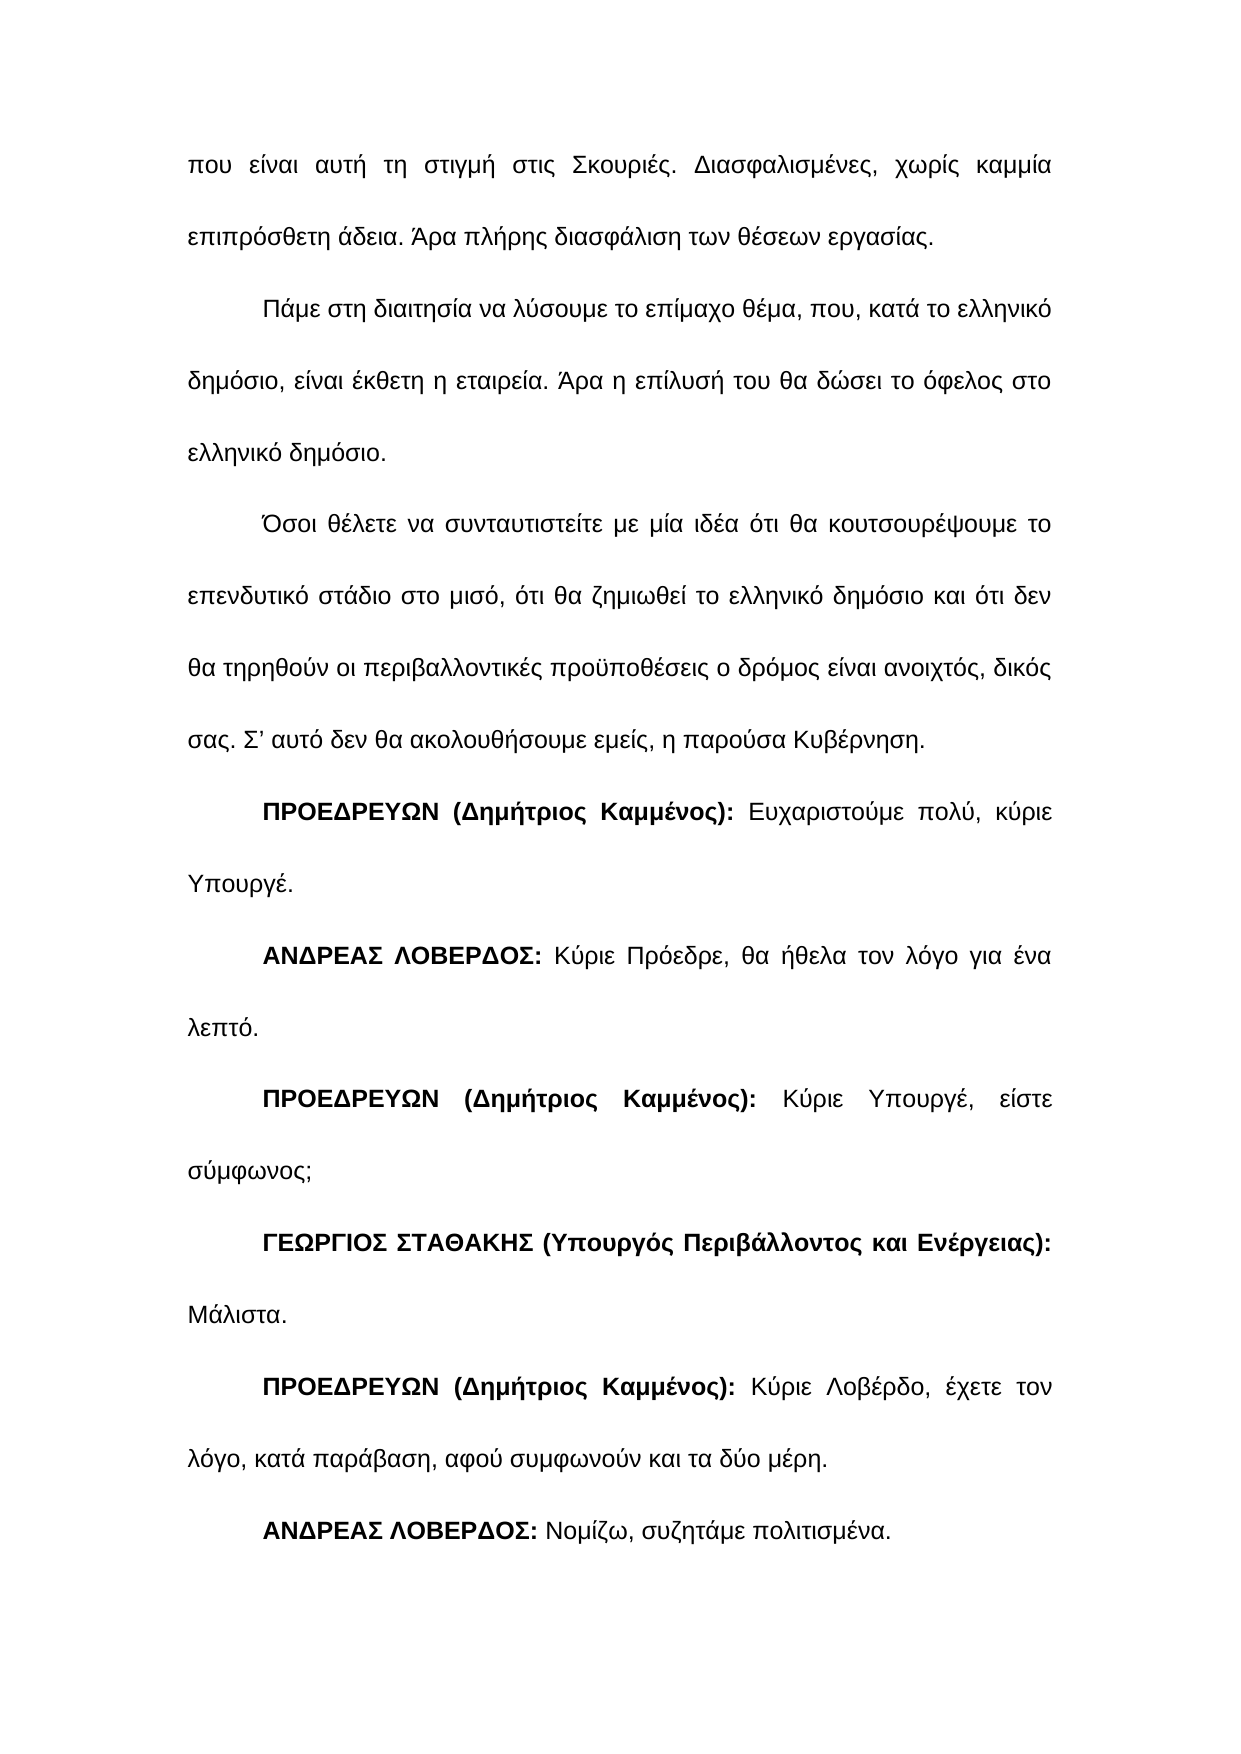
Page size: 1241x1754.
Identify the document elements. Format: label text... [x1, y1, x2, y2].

text ΓΕΩΡΓΙΟΣ ΣΤΑΘΑΚΗΣ (Υπουργός Περιβάλλοντος και Ενέργειας): Μάλιστα. [187, 1228, 1053, 1329]
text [187, 150, 1053, 251]
text ΠΡΟΕΔΡΕΥΩΝ (Δημήτριος Καμμένος): Κύριε Υπουργέ, είστε σύμφωνος; [187, 1084, 1053, 1185]
text Πάμε στη διαιτησία να λύσουμε το επίμαχο θέμα, που, κατά το ελληνικό δημόσιο, είναι έκθετη η εταιρεία. Άρα η επίλυσή του θα δώσει το όφελος στο ελληνικό δημόσιο. [187, 294, 1053, 466]
text ΑΝΔΡΕΑΣ ΛΟΒΕΡΔΟΣ: Νομίζω, συζητάμε πολιτισμένα. [187, 1516, 1053, 1544]
text ΑΝΔΡΕΑΣ ΛΟΒΕΡΔΟΣ: Κύριε Πρόεδρε, θα ήθελα τον λόγο για ένα λεπτό. [187, 941, 1053, 1041]
text ΠΡΟΕΔΡΕΥΩΝ (Δημήτριος Καμμένος): Ευχαριστούμε πολύ, κύριε Υπουργέ. [187, 797, 1053, 897]
text ΠΡΟΕΔΡΕΥΩΝ (Δημήτριος Καμμένος): Κύριε Λοβέρδο, έχετε τον λόγο, κατά παράβαση, αφού συμφωνούν και τα δύο μέρη. [187, 1372, 1053, 1472]
text Όσοι θέλετε να συνταυτιστείτε με μία ιδέα ότι θα κουτσουρέψουμε το επενδυτικό στάδιο στο μισό, ότι θα ζημιωθεί το ελληνικό δημόσιο και ότι δεν θα τηρηθούν οι περιβαλλοντικές προϋποθέσεις ο δρόμος είναι ανοιχτός, δικός σας. Σ’ αυτό δεν θα ακολουθήσουμε εμείς, η παρούσα Κυβέρνηση. [187, 509, 1053, 754]
